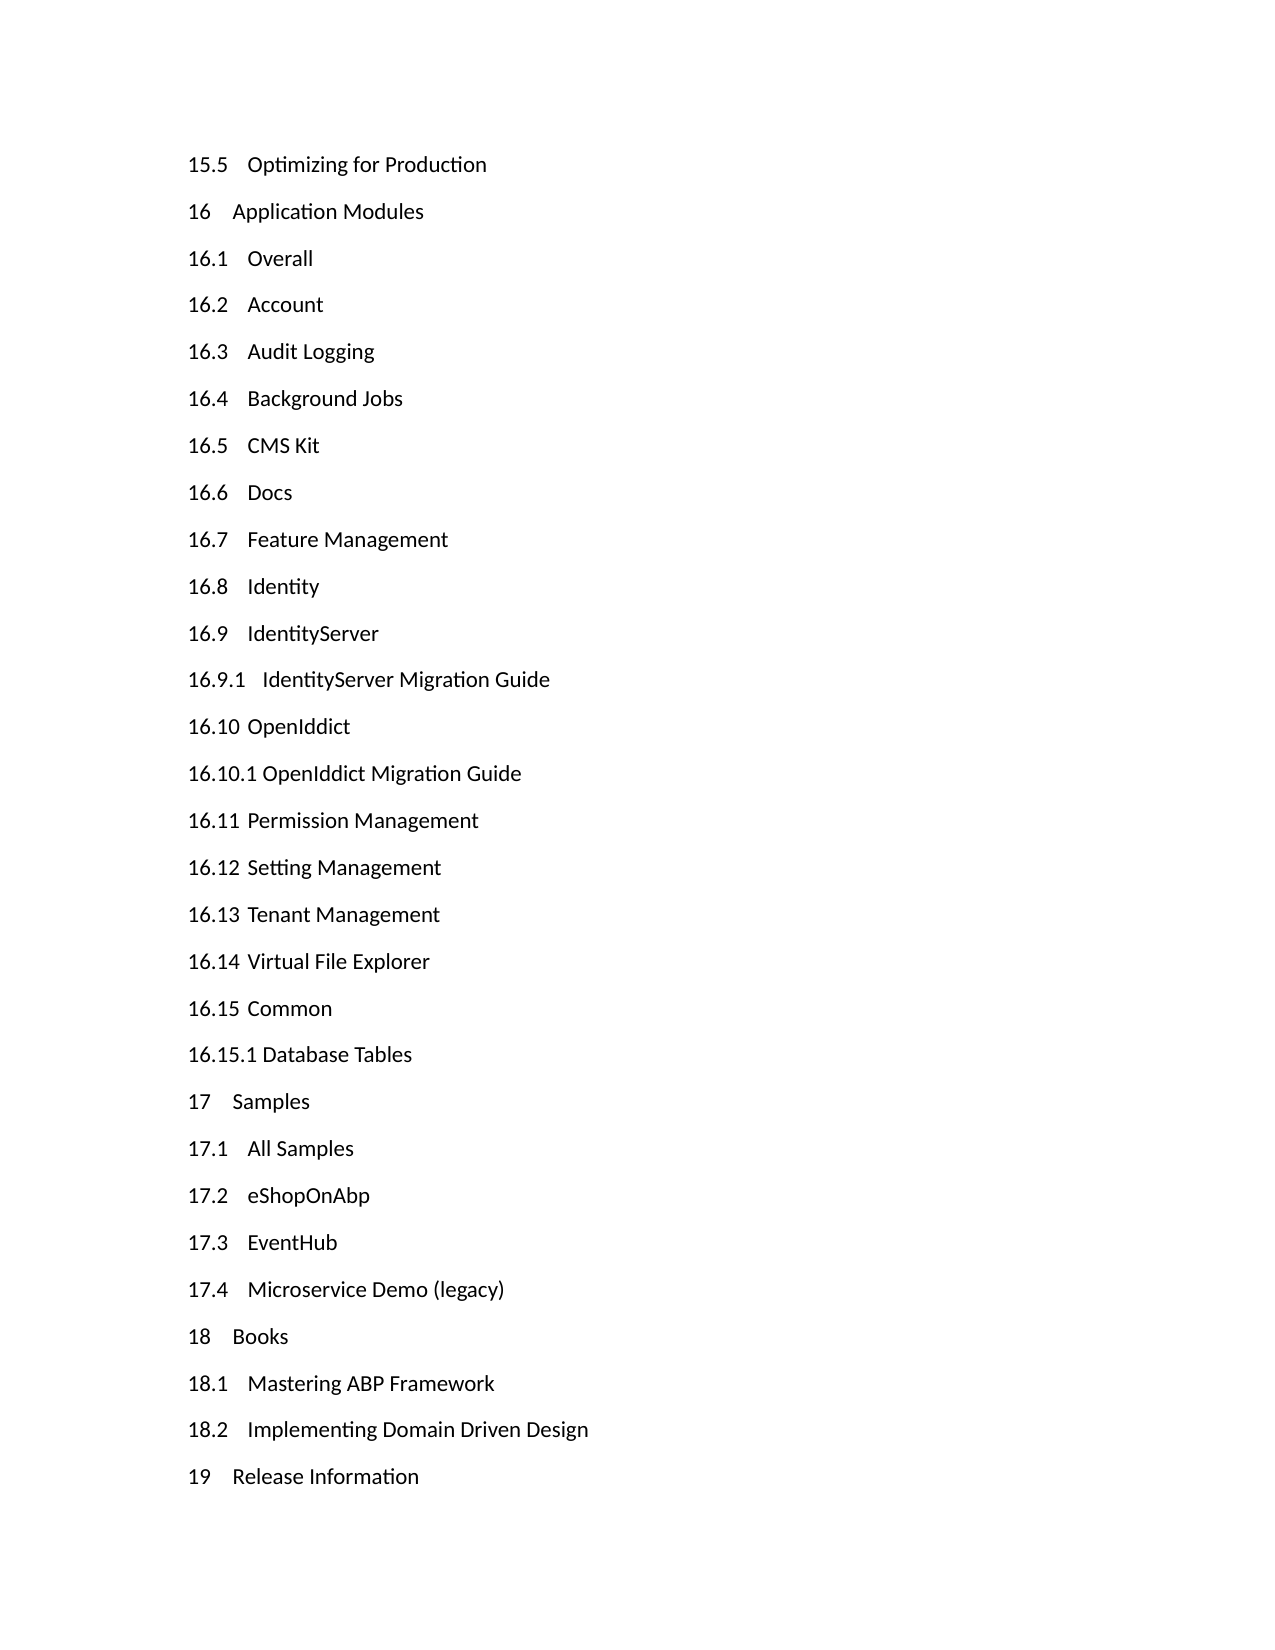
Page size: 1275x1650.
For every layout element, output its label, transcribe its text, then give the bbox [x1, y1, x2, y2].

subtitle IdentityServer Migration Guide [187, 666, 1087, 694]
subtitle Virtual File Explorer [187, 947, 1087, 975]
subtitle Application Modules [187, 197, 1087, 225]
subtitle Docs [187, 478, 1087, 506]
subtitle Optimizing for Production [187, 150, 1087, 178]
subtitle IdentityServer [187, 619, 1087, 647]
subtitle Database Tables [187, 1041, 1087, 1069]
subtitle Overall [187, 244, 1087, 272]
subtitle Setting Management [187, 853, 1087, 881]
subtitle Audit Logging [187, 337, 1087, 366]
subtitle OpenIddict [187, 712, 1087, 741]
subtitle Samples [187, 1087, 1087, 1116]
subtitle Permission Management [187, 806, 1087, 834]
subtitle CMS Kit [187, 431, 1087, 459]
subtitle eShopOnAbp [187, 1181, 1087, 1209]
subtitle Account [187, 291, 1087, 319]
subtitle Tenant Management [187, 900, 1087, 928]
subtitle Common [187, 994, 1087, 1022]
subtitle Mastering ABP Framework [187, 1369, 1087, 1397]
subtitle All Samples [187, 1134, 1087, 1162]
subtitle EventHub [187, 1228, 1087, 1256]
subtitle Release Information [187, 1462, 1087, 1491]
subtitle Background Jobs [187, 384, 1087, 412]
subtitle Implementing Domain Driven Design [187, 1416, 1087, 1444]
subtitle Microservice Demo (legacy) [187, 1275, 1087, 1303]
subtitle Feature Management [187, 525, 1087, 553]
subtitle OpenIddict Migration Guide [187, 759, 1087, 787]
subtitle Identity [187, 572, 1087, 600]
subtitle Books [187, 1322, 1087, 1350]
